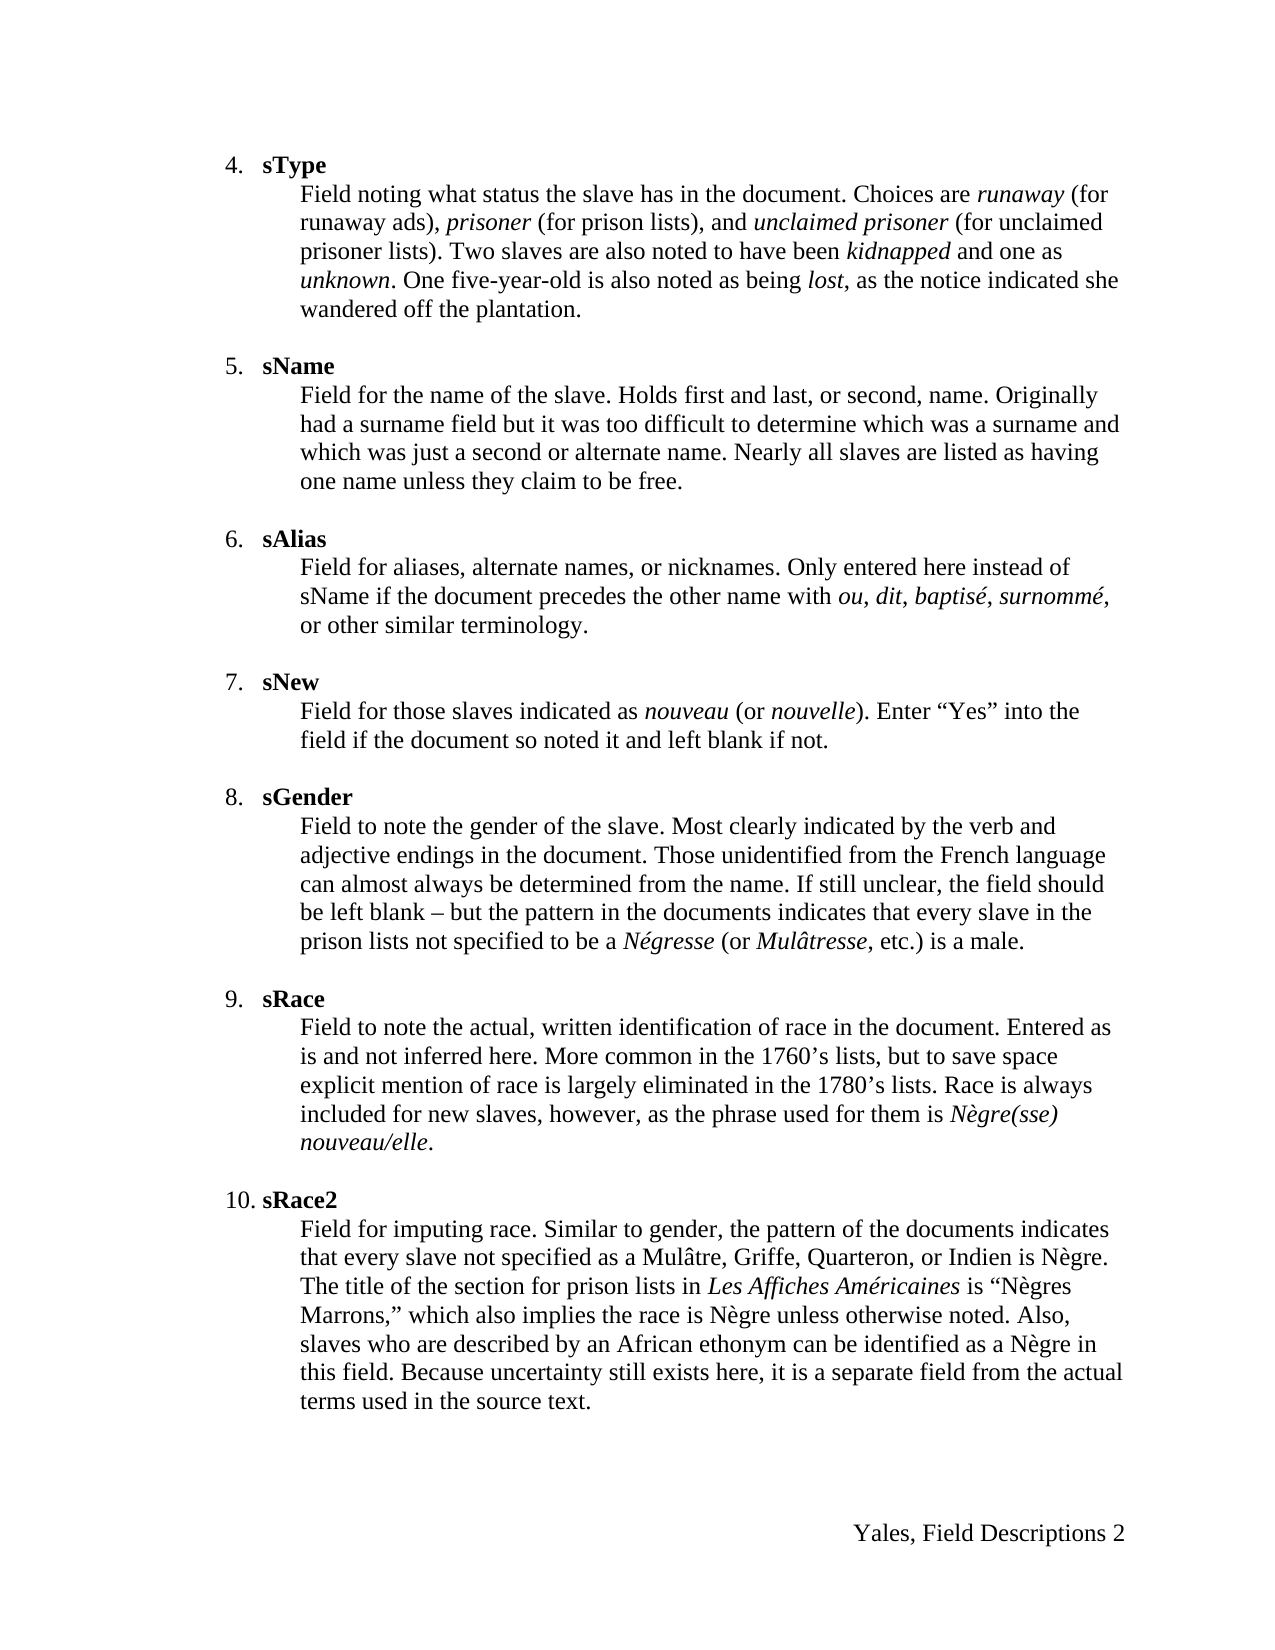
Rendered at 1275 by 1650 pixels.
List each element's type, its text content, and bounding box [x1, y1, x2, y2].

text Field for aliases, alternate names, or nicknames. Only entered here instead of sName if the document precedes the other name with ou, dit, baptisé, surnommé, or other similar terminology. [300, 552, 1125, 639]
list sNew [225, 667, 1125, 696]
text Field to note the actual, written identification of race in the document. Entered as is and not inferred here. More common in the 1760’s lists, but to save space explicit mention of race is largely eliminated in the 1780’s lists. Race is always included for new slaves, however, as the phrase used for them is Nègre(sse) nouveau/elle. [300, 1012, 1125, 1156]
list sGender [225, 782, 1125, 811]
list sRace2 [225, 1185, 1125, 1214]
text Field noting what status the slave has in the document. Choices are runaway (for runaway ads), prisoner (for prison lists), and unclaimed prisoner (for unclaimed prisoner lists). Two slaves are also noted to have been kidnapped and one as unknown. One five-year-old is also noted as being lost, as the notice indicated she wandered off the plantation. [300, 179, 1125, 322]
list sAlias [225, 524, 1125, 552]
list sRace [225, 984, 1125, 1012]
list sType [225, 150, 1125, 179]
text Field to note the gender of the slave. Most clearly indicated by the verb and adjective endings in the document. Those unidentified from the French language can almost always be determined from the name. If still unclear, the field should be left blank – but the pattern in the documents indicates that every slave in the prison lists not specified to be a Négresse (or Mulâtresse, etc.) is a male. [300, 811, 1125, 955]
text Field for those slaves indicated as nouveau (or nouvelle). Enter “Yes” into the field if the document so noted it and left blank if not. [300, 696, 1125, 754]
list sName [225, 351, 1125, 380]
text Field for imputing race. Similar to gender, the pattern of the documents indicates that every slave not specified as a Mulâtre, Griffe, Quarteron, or Indien is Nègre. The title of the section for prison lists in Les Affiches Américaines is “Nègres Marrons,” which also implies the race is Nègre unless otherwise noted. Also, slaves who are described by an African ethonym can be identified as a Nègre in this field. Because uncertainty still exists here, it is a separate field from the actual terms used in the source text. [300, 1214, 1125, 1415]
text Field for the name of the slave. Holds first and last, or second, name. Originally had a surname field but it was too difficult to determine which was a surname and which was just a second or alternate name. Nearly all slaves are listed as having one name unless they claim to be free. [300, 380, 1125, 495]
